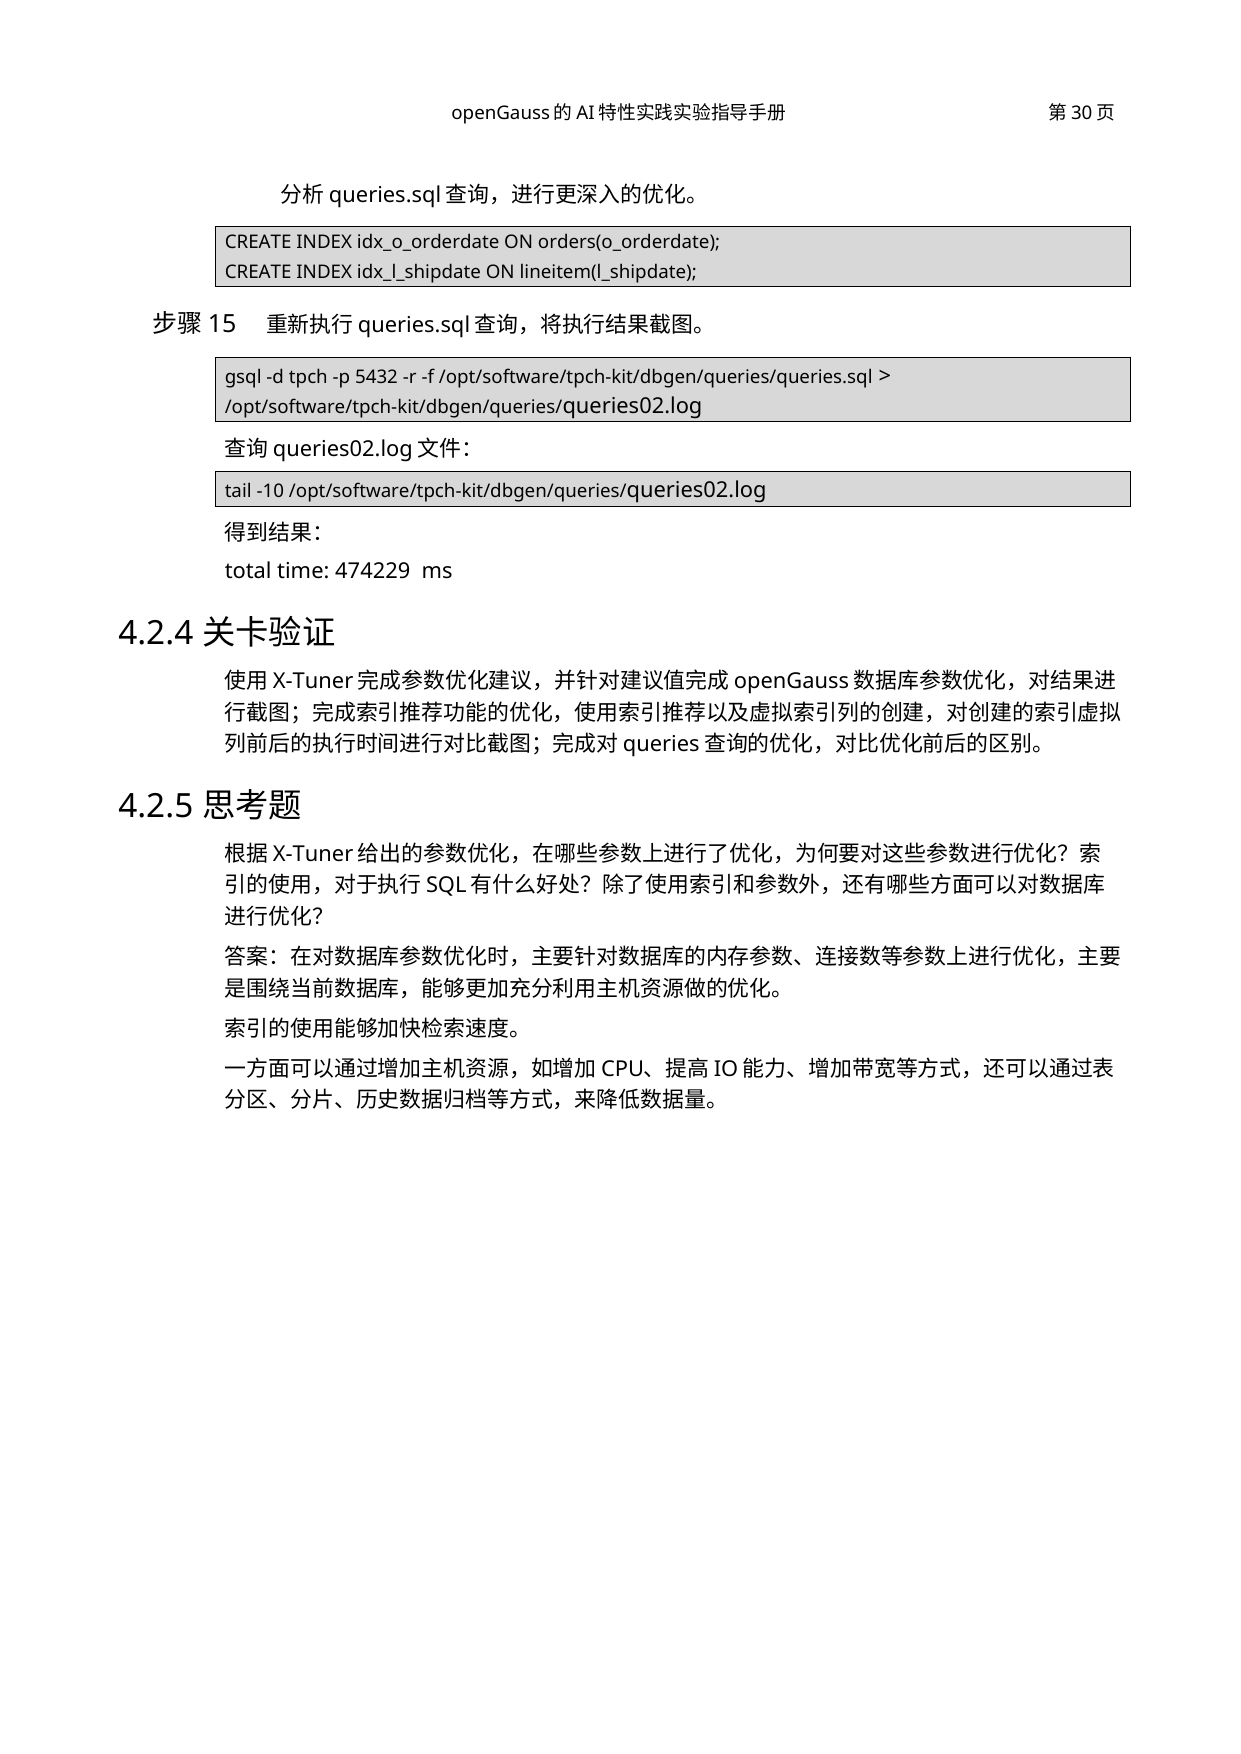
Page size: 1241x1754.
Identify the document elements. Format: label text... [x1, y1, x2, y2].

text 索引的使用能够加快检索速度。 [224, 1011, 1122, 1042]
text CREATE INDEX idx_l_shipdate ON lineitem(l_shipdate); [216, 255, 1130, 286]
text CREATE INDEX idx_o_orderdate ON orders(o_orderdate); [216, 227, 1130, 254]
text 重新执行queries.sql查询，将执行结果截图。 [236, 304, 1122, 340]
text 答案：在对数据库参数优化时，主要针对数据库的内存参数、连接数等参数上进行优化，主要是围绕当前数据库，能够更加充分利用主机资源做的优化。 [224, 939, 1122, 1002]
text total time: 474229 ms [224, 555, 1122, 585]
text 一方面可以通过增加主机资源，如增加CPU、提高IO能力、增加带宽等方式，还可以通过表分区、分片、历史数据归档等方式，来降低数据量。 [224, 1051, 1122, 1114]
text 查询queries02.log文件： [224, 431, 1122, 463]
text tail -10 /opt/software/tpch-kit/dbgen/queries/queries02.log [216, 472, 1130, 506]
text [236, 177, 1122, 209]
subtitle 思考题 [118, 779, 1122, 827]
text 得到结果： [224, 515, 1122, 547]
text 根据X-Tuner给出的参数优化，在哪些参数上进行了优化，为何要对这些参数进行优化？索引的使用，对于执行SQL有什么好处？除了使用索引和参数外，还有哪些方面可以对数据库进行优化？ [224, 836, 1122, 931]
text 使用X-Tuner完成参数优化建议，并针对建议值完成openGauss数据库参数优化，对结果进行截图；完成索引推荐功能的优化，使用索引推荐以及虚拟索引列的创建，对创建的索引虚拟列前后的执行时间进行对比截图；完成对queries查询的优化，对比优化前后的区别。 [224, 663, 1122, 758]
subtitle 关卡验证 [118, 606, 1122, 654]
text gsql -d tpch -p 5432 -r -f /opt/software/tpch-kit/dbgen/queries/queries.sql > /opt/software/tpch-kit/dbgen/queries/queries02.log [216, 358, 1130, 421]
